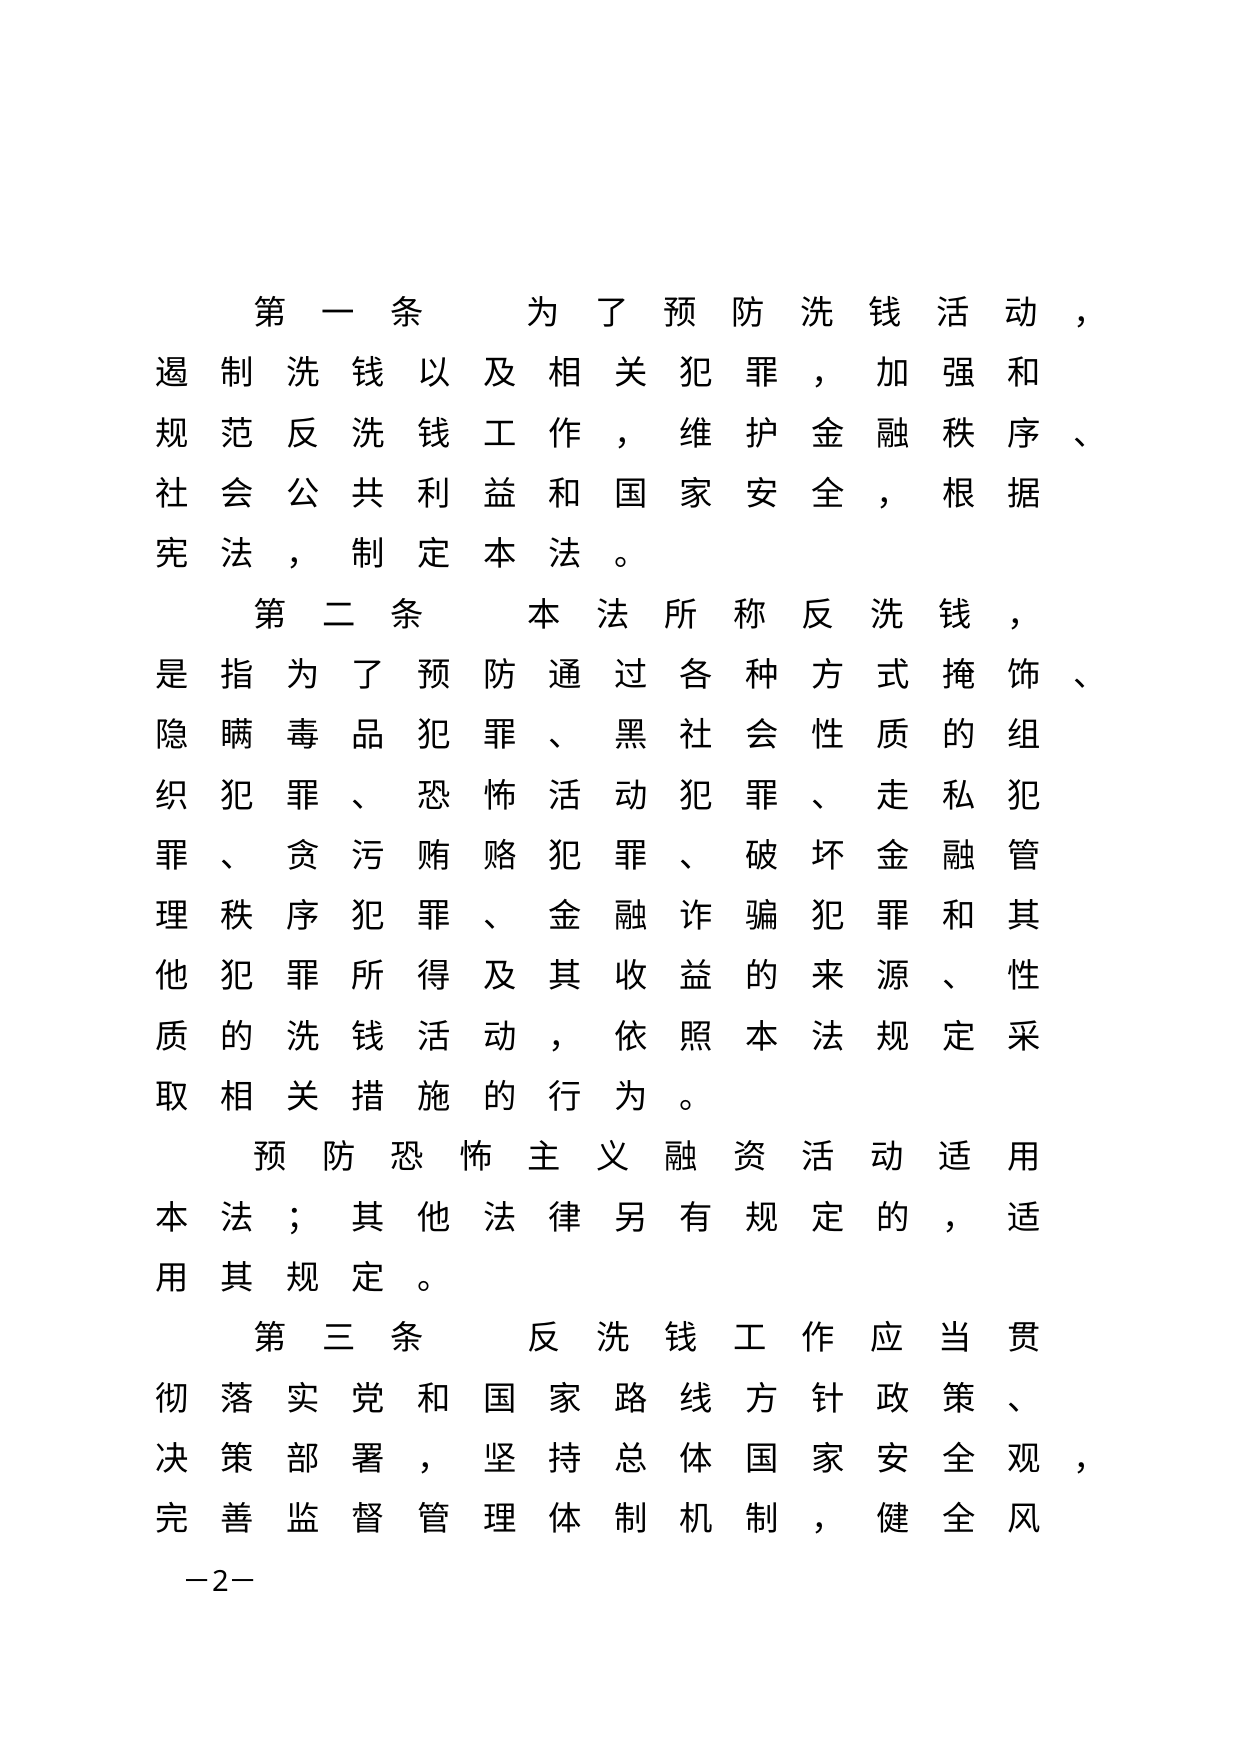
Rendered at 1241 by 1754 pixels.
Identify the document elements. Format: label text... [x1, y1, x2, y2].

text 第二条 本法所称反洗钱，是指为了预防通过各种方式掩饰、隐瞒毒品犯罪、黑社会性质的组织犯罪、恐怖活动犯罪、走私犯罪、贪污贿赂犯罪、破坏金融管理秩序犯罪、金融诈骗犯罪和其他犯罪所得及其收益的来源、性质的洗钱活动，依照本法规定采取相关措施的行为。 [155, 581, 1073, 1124]
text 第三条 反洗钱工作应当贯彻落实党和国家路线方针政策、决策部署，坚持总体国家安全观，完善监督管理体制机制，健全风险防控体系。 [155, 1305, 1073, 1546]
text 预防恐怖主义融资活动适用本法；其他法律另有规定的，适用其规定。 [155, 1124, 1073, 1305]
text 第一条 为了预防洗钱活动，遏制洗钱以及相关犯罪，加强和规范反洗钱工作，维护金融秩序、社会公共利益和国家安全，根据宪法，制定本法。 [155, 280, 1073, 581]
